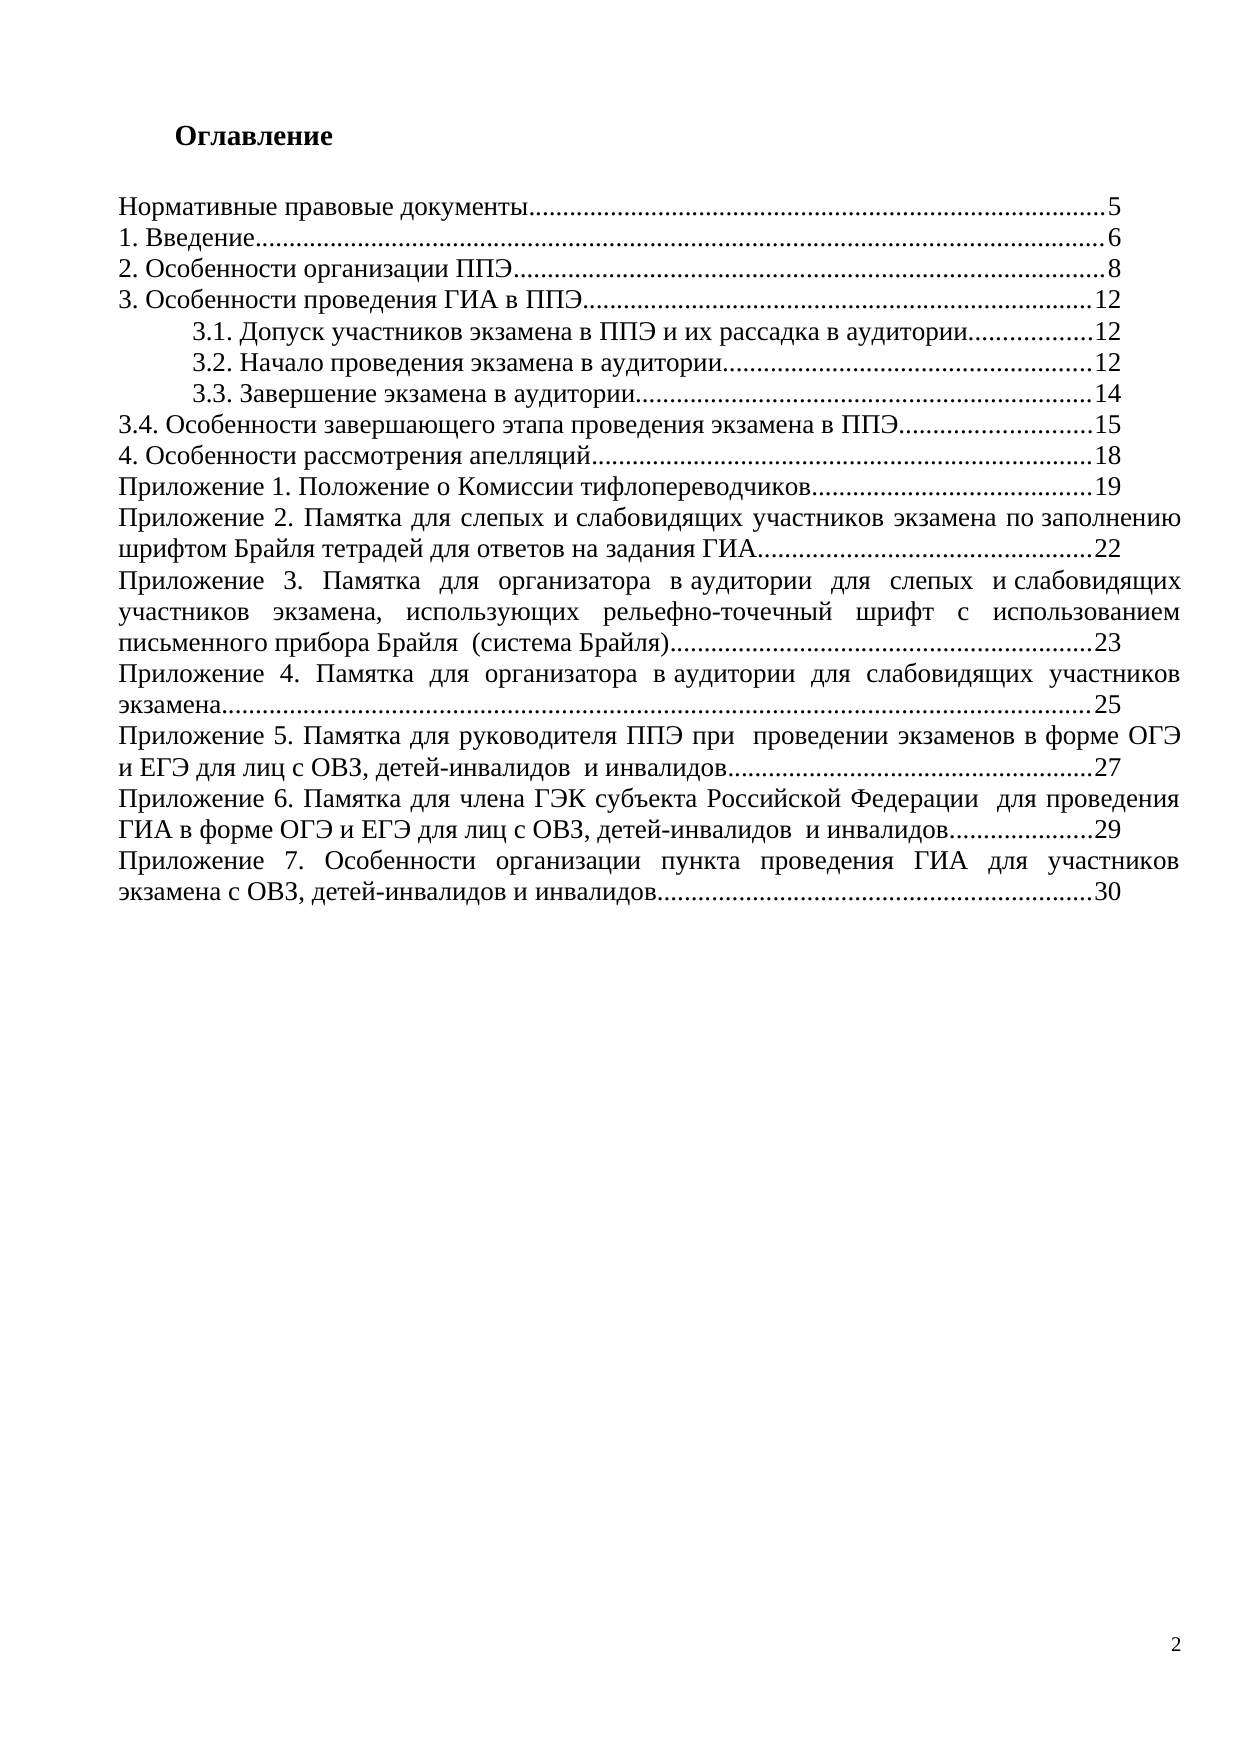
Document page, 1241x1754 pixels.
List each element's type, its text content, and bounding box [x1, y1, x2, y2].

text 4. Особенности рассмотрения апелляций 18 [118, 439, 1181, 470]
text 1. Введение 6 [118, 221, 1181, 252]
text 3. Особенности проведения ГИА в ППЭ 12 [118, 283, 1181, 314]
text Оглавление [118, 118, 1181, 152]
text 3.2. Начало проведения экзамена в аудитории 12 [118, 346, 1181, 377]
text 2. Особенности организации ППЭ 8 [118, 252, 1181, 283]
text Нормативные правовые документы 5 [118, 190, 1181, 221]
text 3.3. Завершение экзамена в аудитории 14 [118, 377, 1181, 408]
text 3.1. Допуск участников экзамена в ППЭ и их рассадка в аудитории 12 [118, 314, 1181, 346]
text Приложение 1. Положение о Комиссии тифлопереводчиков 19 [118, 470, 1181, 501]
text Приложение 5. Памятка для руководителя ППЭ при проведении экзаменов в форме ОГЭ и ЕГЭ для лиц с ОВЗ, детей-инвалидов и инвалидов 27 [118, 719, 1181, 782]
text Приложение 7. Особенности организации пункта проведения ГИА для участников экзамена с ОВЗ, детей-инвалидов и инвалидов 30 [118, 844, 1181, 906]
text Приложение 4. Памятка для организатора в аудитории для слабовидящих участников экзамена 25 [118, 657, 1181, 719]
text Приложение 6. Памятка для члена ГЭК субъекта Российской Федерации для проведения ГИА в форме ОГЭ и ЕГЭ для лиц с ОВЗ, детей-инвалидов и инвалидов 29 [118, 782, 1181, 844]
text 3.4. Особенности завершающего этапа проведения экзамена в ППЭ 15 [118, 408, 1181, 439]
text Приложение 2. Памятка для слепых и слабовидящих участников экзамена по заполнению шрифтом Брайля тетрадей для ответов на задания ГИА 22 [118, 501, 1181, 564]
text Приложение 3. Памятка для организатора в аудитории для слепых и слабовидящих участников экзамена, использующих рельефно-точечный шрифт с использованием письменного прибора Брайля (система Брайля) 23 [118, 564, 1181, 657]
